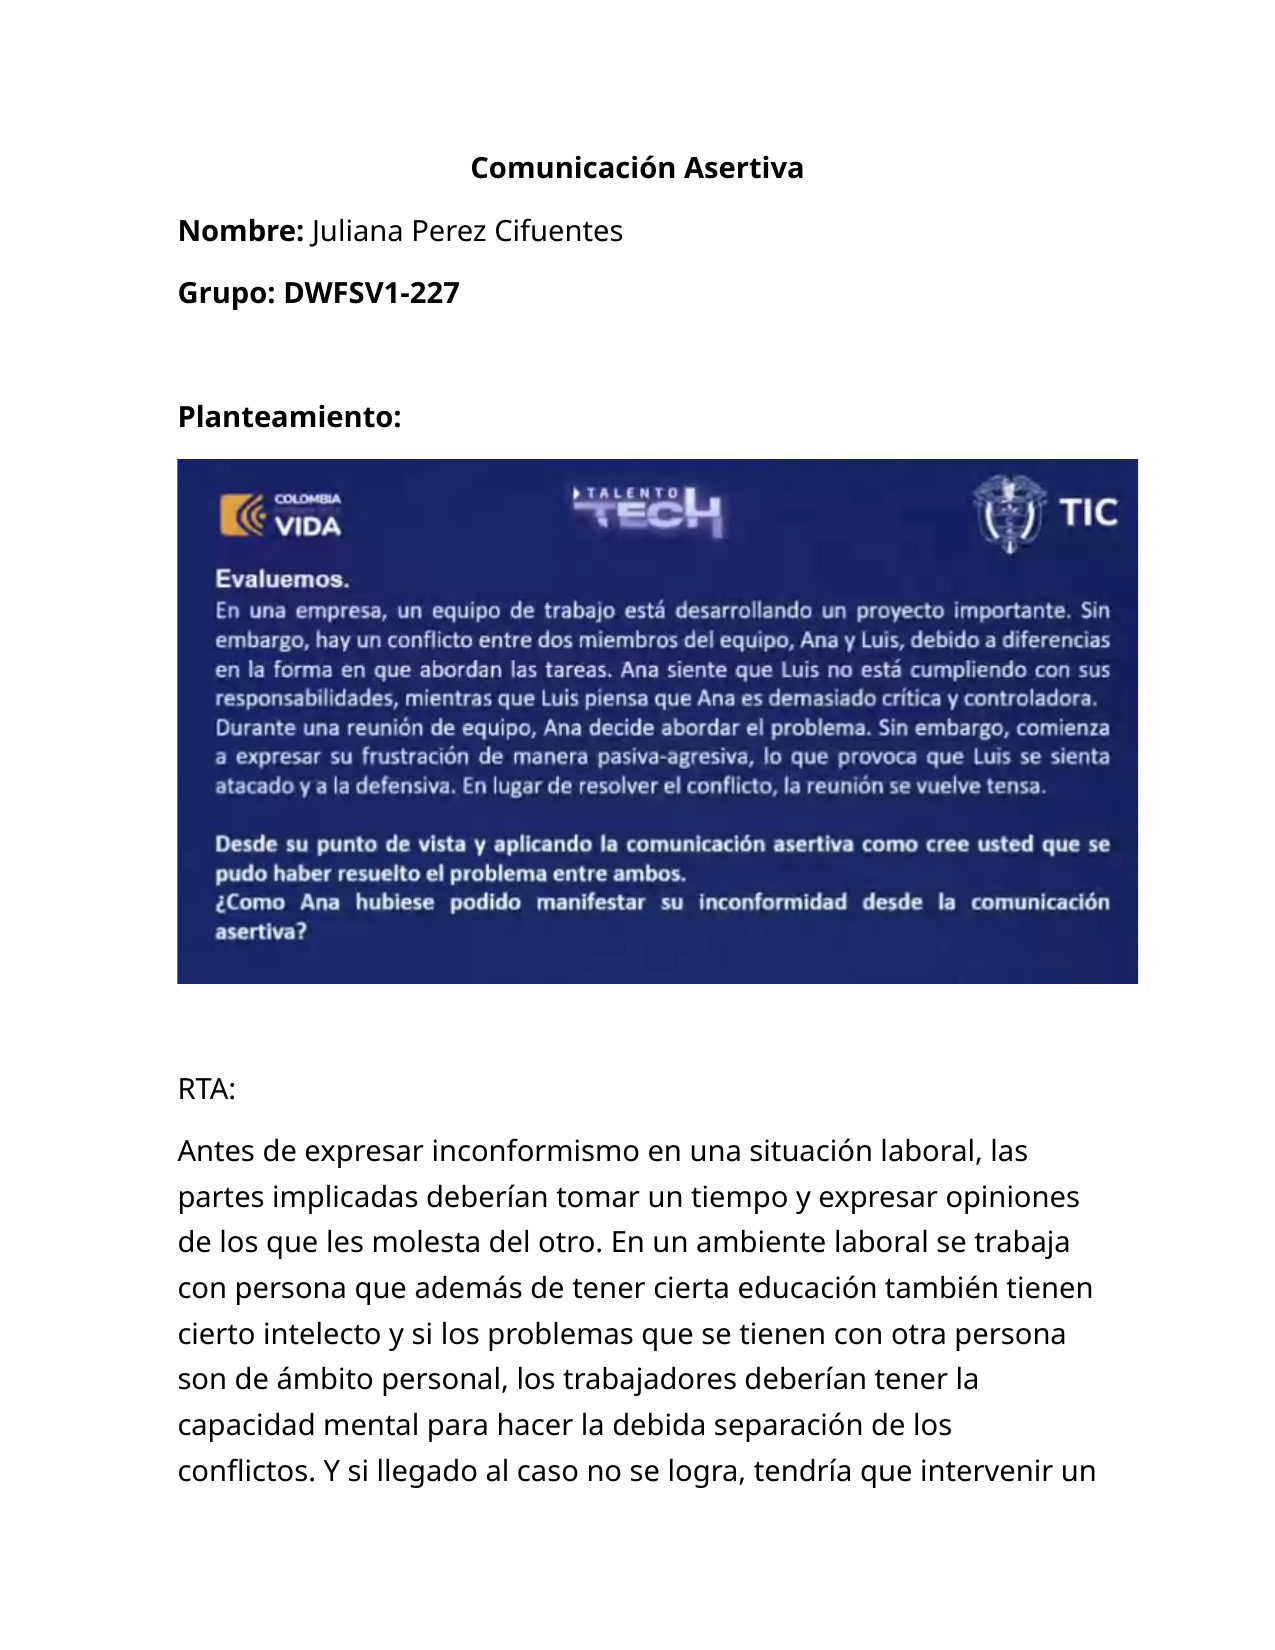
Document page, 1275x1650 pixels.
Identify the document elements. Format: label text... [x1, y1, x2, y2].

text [177, 1130, 1098, 1489]
text Nombre: Juliana Perez Cifuentes [177, 210, 1098, 249]
text Comunicación Asertiva [177, 148, 1098, 187]
text Grupo: DWFSV1-227 [177, 272, 1098, 312]
text Planteamiento: [177, 397, 1098, 436]
picture [177, 459, 1139, 984]
text RTA: [177, 1068, 1098, 1108]
